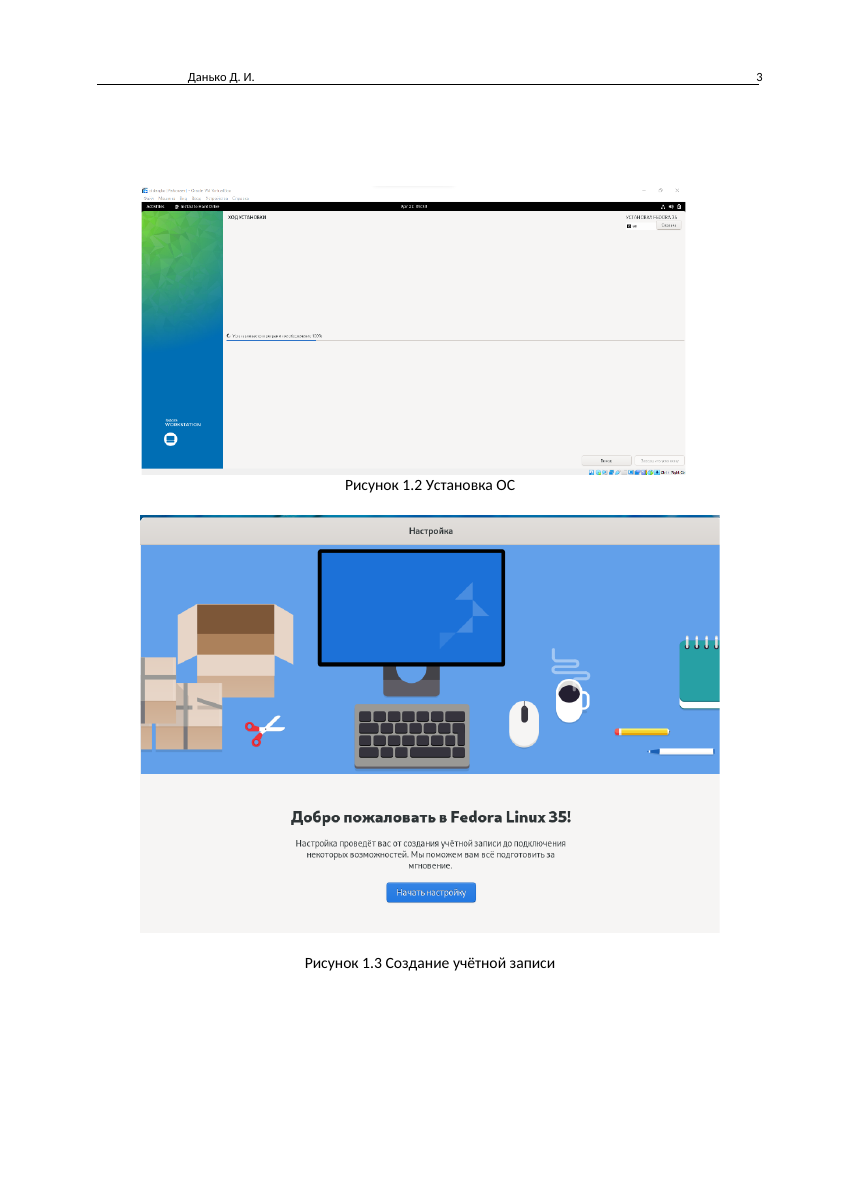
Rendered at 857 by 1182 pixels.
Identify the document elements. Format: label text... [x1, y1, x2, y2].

text Рисунок 1.3 Создание учётной записи [97, 953, 762, 972]
text Рисунок 1.2 Установка ОС [97, 475, 762, 494]
picture [141, 186, 686, 475]
picture [140, 515, 720, 933]
